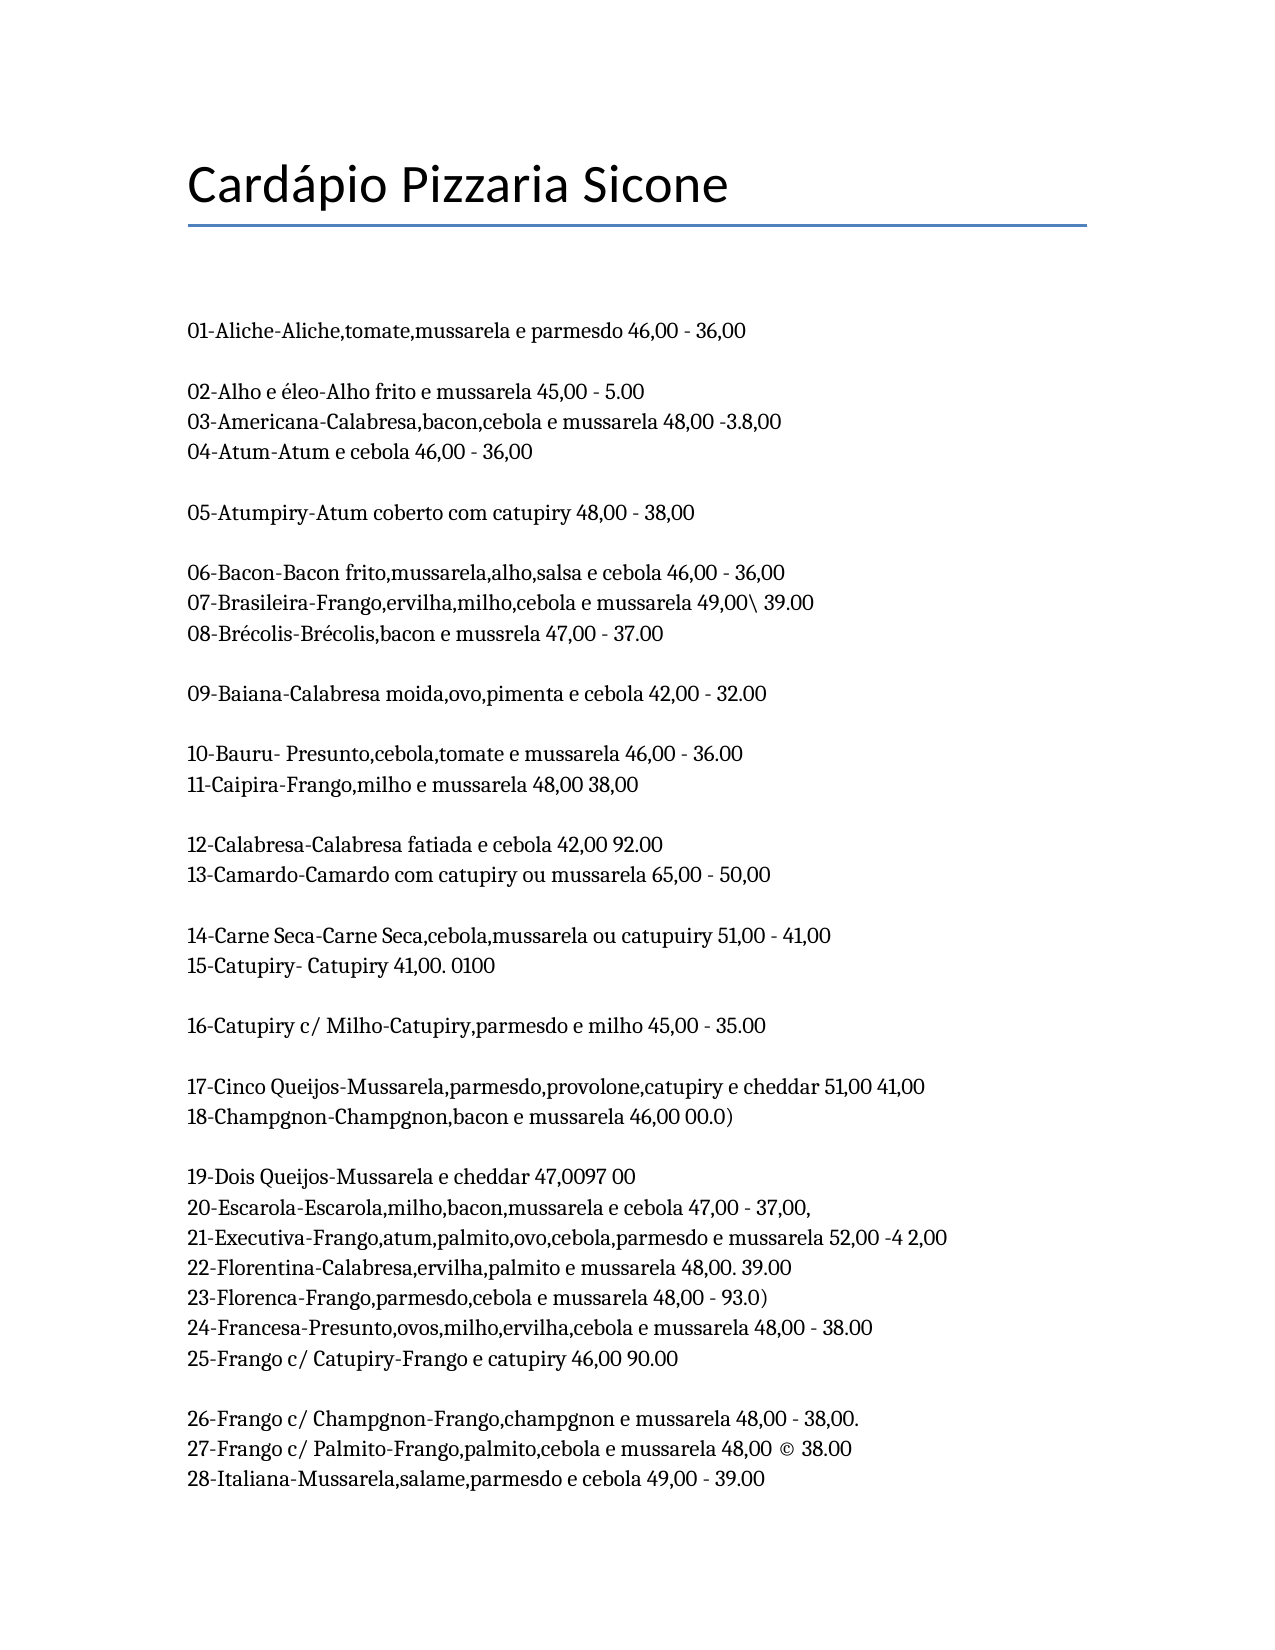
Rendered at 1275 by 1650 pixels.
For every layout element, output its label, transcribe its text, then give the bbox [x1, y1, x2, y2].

title Cardápio Pizzaria Sicone [187, 150, 1087, 227]
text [187, 258, 1087, 1492]
